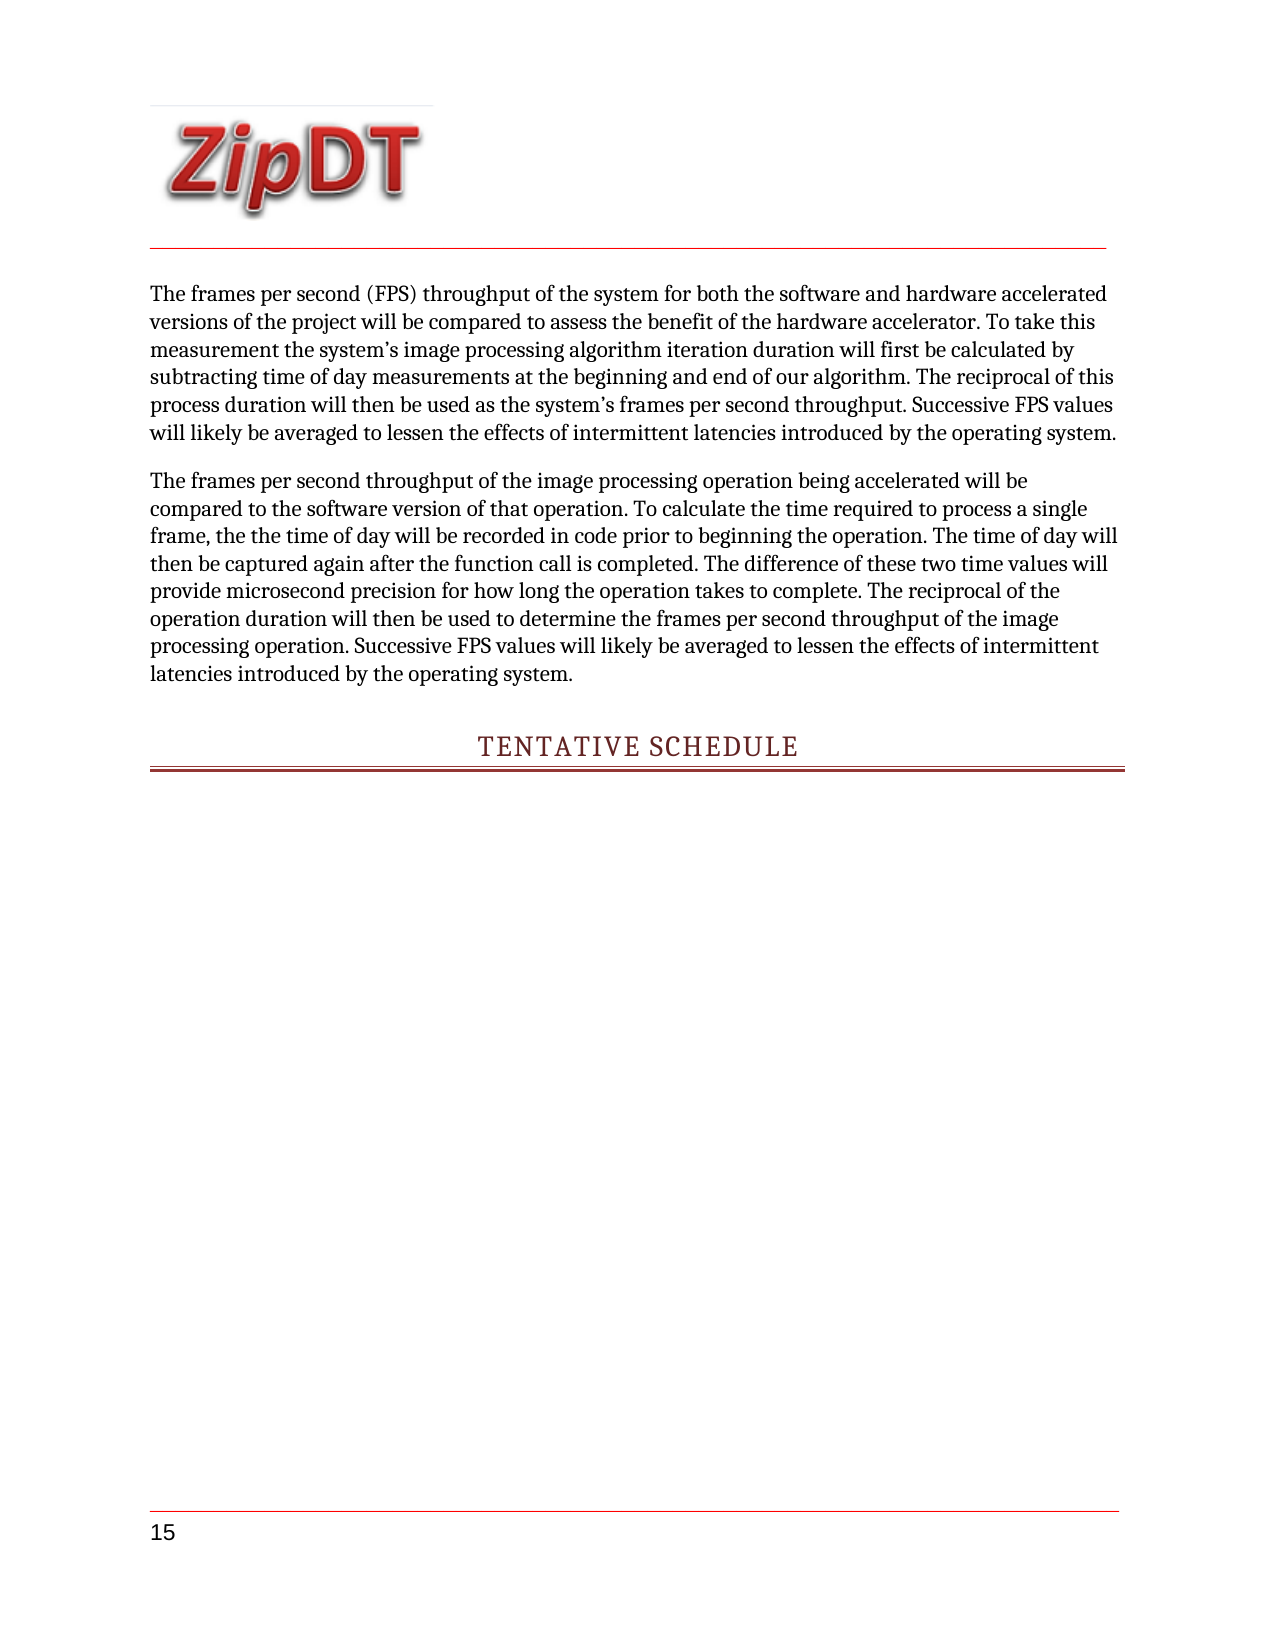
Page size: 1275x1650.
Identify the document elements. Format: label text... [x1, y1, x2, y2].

picture [150, 105, 438, 221]
text The frames per second (FPS) throughput of the system for both the software and hardware accelerated versions of the project will be compared to assess the benefit of the hardware accelerator. To take this measurement the system’s image processing algorithm iteration duration will first be calculated by subtracting time of day measurements at the beginning and end of our algorithm. The reciprocal of this process duration will then be used as the system’s frames per second throughput. Successive FPS values will likely be averaged to lessen the effects of intermittent latencies introduced by the operating system. [150, 281, 1125, 446]
text The frames per second throughput of the image processing operation being accelerated will be compared to the software version of that operation. To calculate the time required to process a single frame, the the time of day will be recorded in code prior to beginning the operation. The time of day will then be captured again after the function call is completed. The difference of these two time values will provide microsecond precision for how long the operation takes to complete. The reciprocal of the operation duration will then be used to determine the frames per second throughput of the image processing operation. Successive FPS values will likely be averaged to lessen the effects of intermittent latencies introduced by the operating system. [150, 468, 1125, 687]
subtitle Tentative Schedule [150, 730, 1125, 766]
